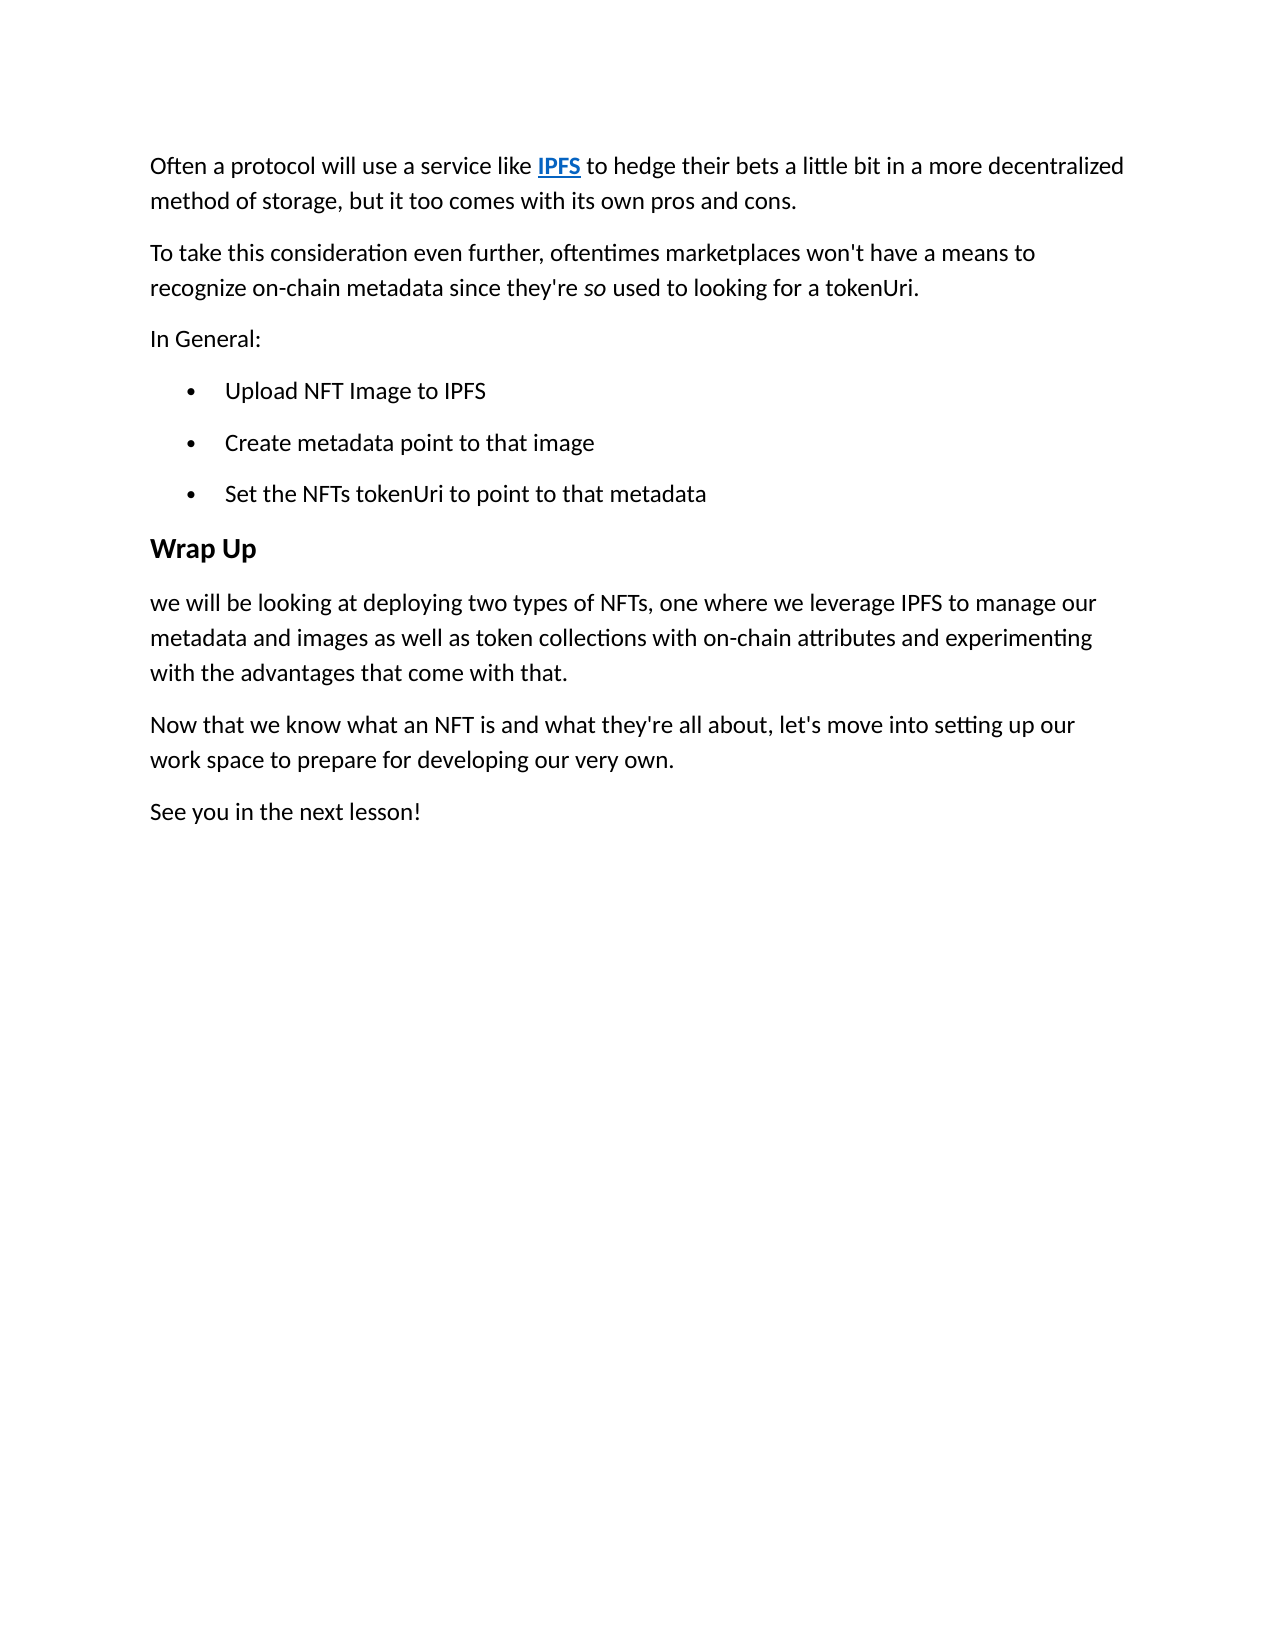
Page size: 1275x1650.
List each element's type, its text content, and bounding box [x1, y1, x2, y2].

list Upload NFT Image to IPFS [187, 375, 1125, 406]
text In General: [150, 323, 1125, 354]
text See you in the next lesson! [150, 796, 1125, 826]
text we will be looking at deploying two types of NFTs, one where we leverage IPFS to manage our metadata and images as well as token collections with on-chain attributes and experimenting with the advantages that come with that. [150, 588, 1125, 688]
text Wrap Up [150, 530, 1125, 566]
list Create metadata point to that image [187, 427, 1125, 457]
text Often a protocol will use a service like IPFS to hedge their bets a little bit in a more decentralized method of storage, but it too comes with its own pros and cons. [150, 150, 1125, 216]
text Now that we know what an NFT is and what they're all about, let's move into setting up our work space to prepare for developing our very own. [150, 709, 1125, 775]
list Set the NFTs tokenUri to point to that metadata [187, 478, 1125, 509]
text To take this consideration even further, oftentimes marketplaces won't have a means to recognize on-chain metadata since they're so used to looking for a tokenUri. [150, 237, 1125, 302]
